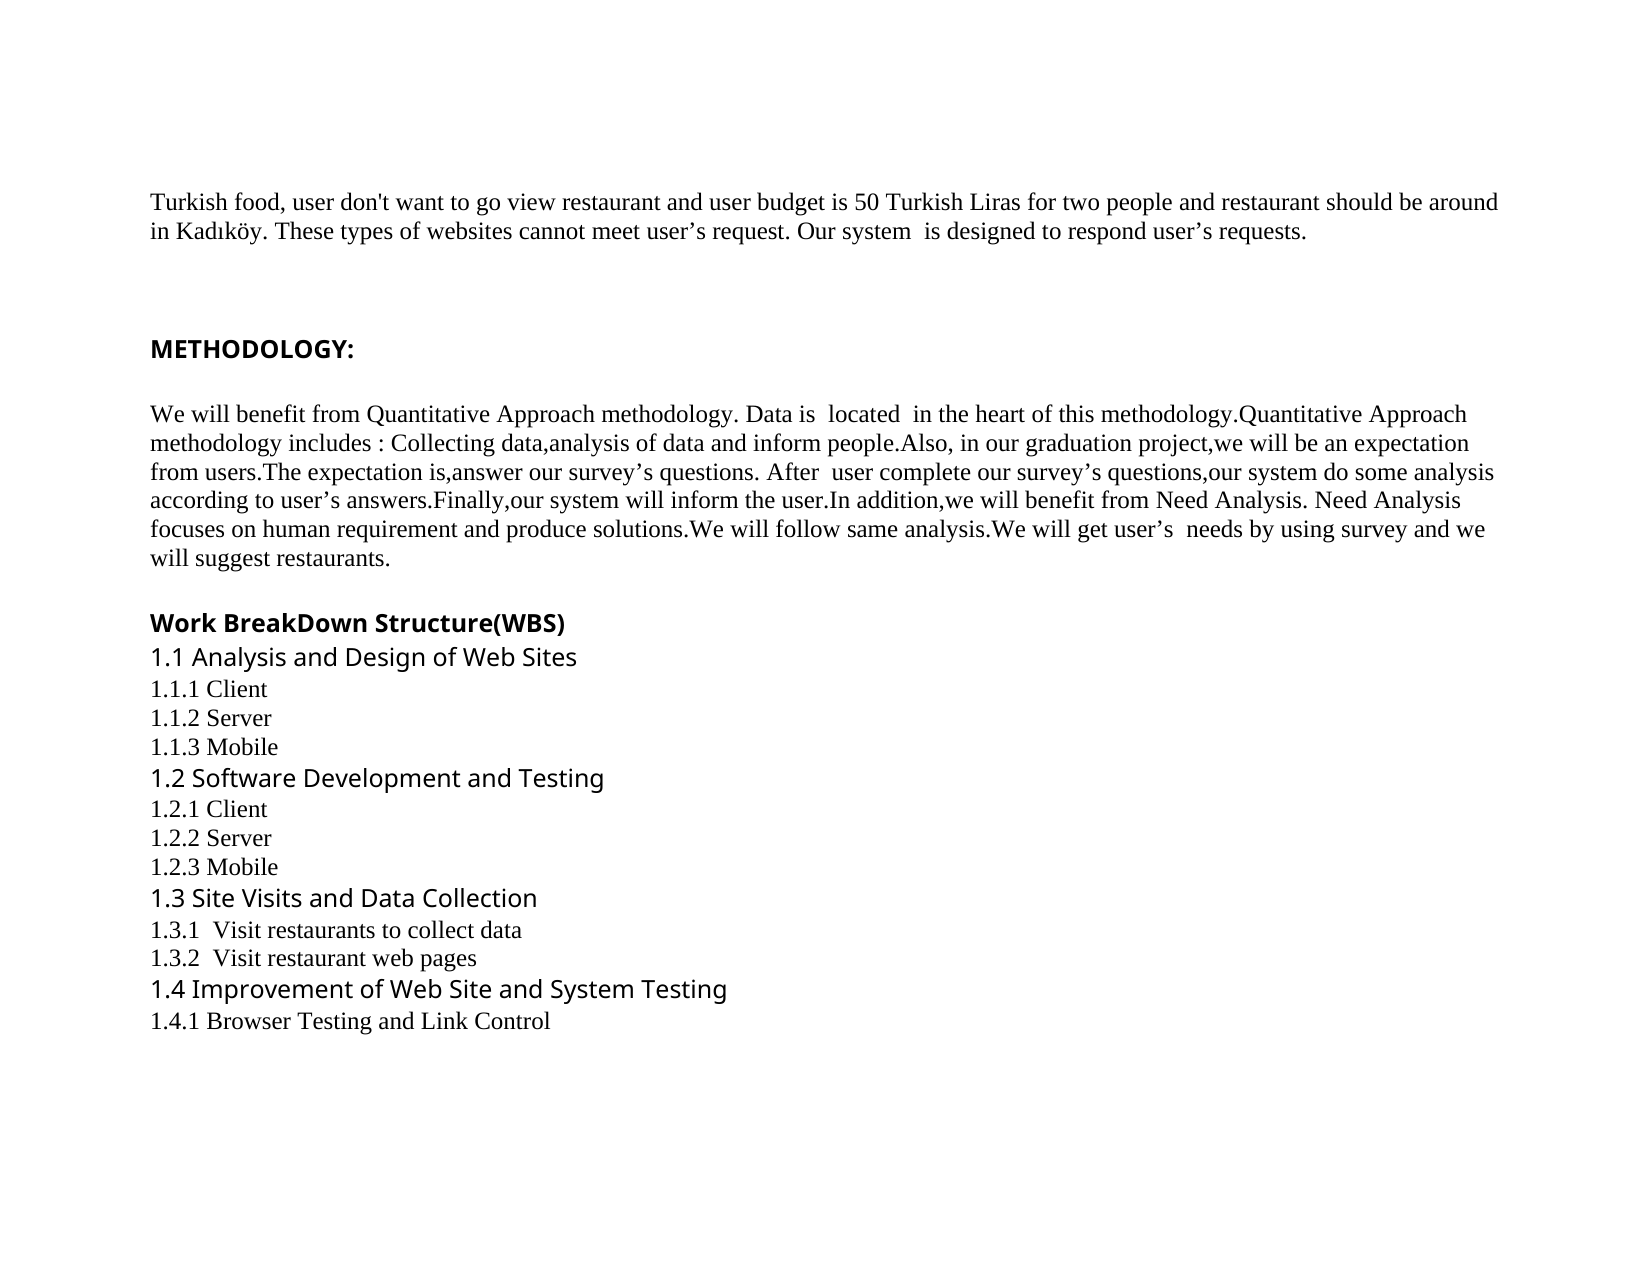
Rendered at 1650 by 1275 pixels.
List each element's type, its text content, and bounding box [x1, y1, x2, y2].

text 1.3 Site Visits and Data Collection [150, 881, 1500, 915]
text 1.1 Analysis and Design of Web Sites [150, 640, 1500, 674]
text 1.4.1 Browser Testing and Link Control [150, 1006, 1500, 1035]
text 1.2 Software Development and Testing [150, 760, 1500, 794]
text 1.3.2 Visit restaurant web pages [150, 943, 1500, 972]
text 1.1.2 Server [150, 703, 1500, 732]
text 1.1.1 Client [150, 674, 1500, 703]
text 1.2.3 Mobile [150, 852, 1500, 881]
text Work BreakDown Structure(WBS) [150, 606, 1500, 640]
text 1.1.3 Mobile [150, 732, 1500, 760]
text We will benefit from Quantitative Approach methodology. Data is located in the heart of this methodology.Quantitative Approach methodology includes : Collecting data,analysis of data and inform people.Also, in our graduation project,we will be an expectation from users.The expectation is,answer our survey’s questions. After user complete our survey’s questions,our system do some analysis according to user’s answers.Finally,our system will inform the user.In addition,we will benefit from Need Analysis. Need Analysis focuses on human requirement and produce solutions.We will follow same analysis.We will get user’s needs by using survey and we will suggest restaurants. [150, 399, 1500, 572]
text 1.2.2 Server [150, 823, 1500, 852]
text 1.4 Improvement of Web Site and System Testing [150, 972, 1500, 1006]
text METHODOLOGY: [150, 331, 1500, 365]
text 1.3.1 Visit restaurants to collect data [150, 915, 1500, 943]
text 1.2.1 Client [150, 794, 1500, 823]
